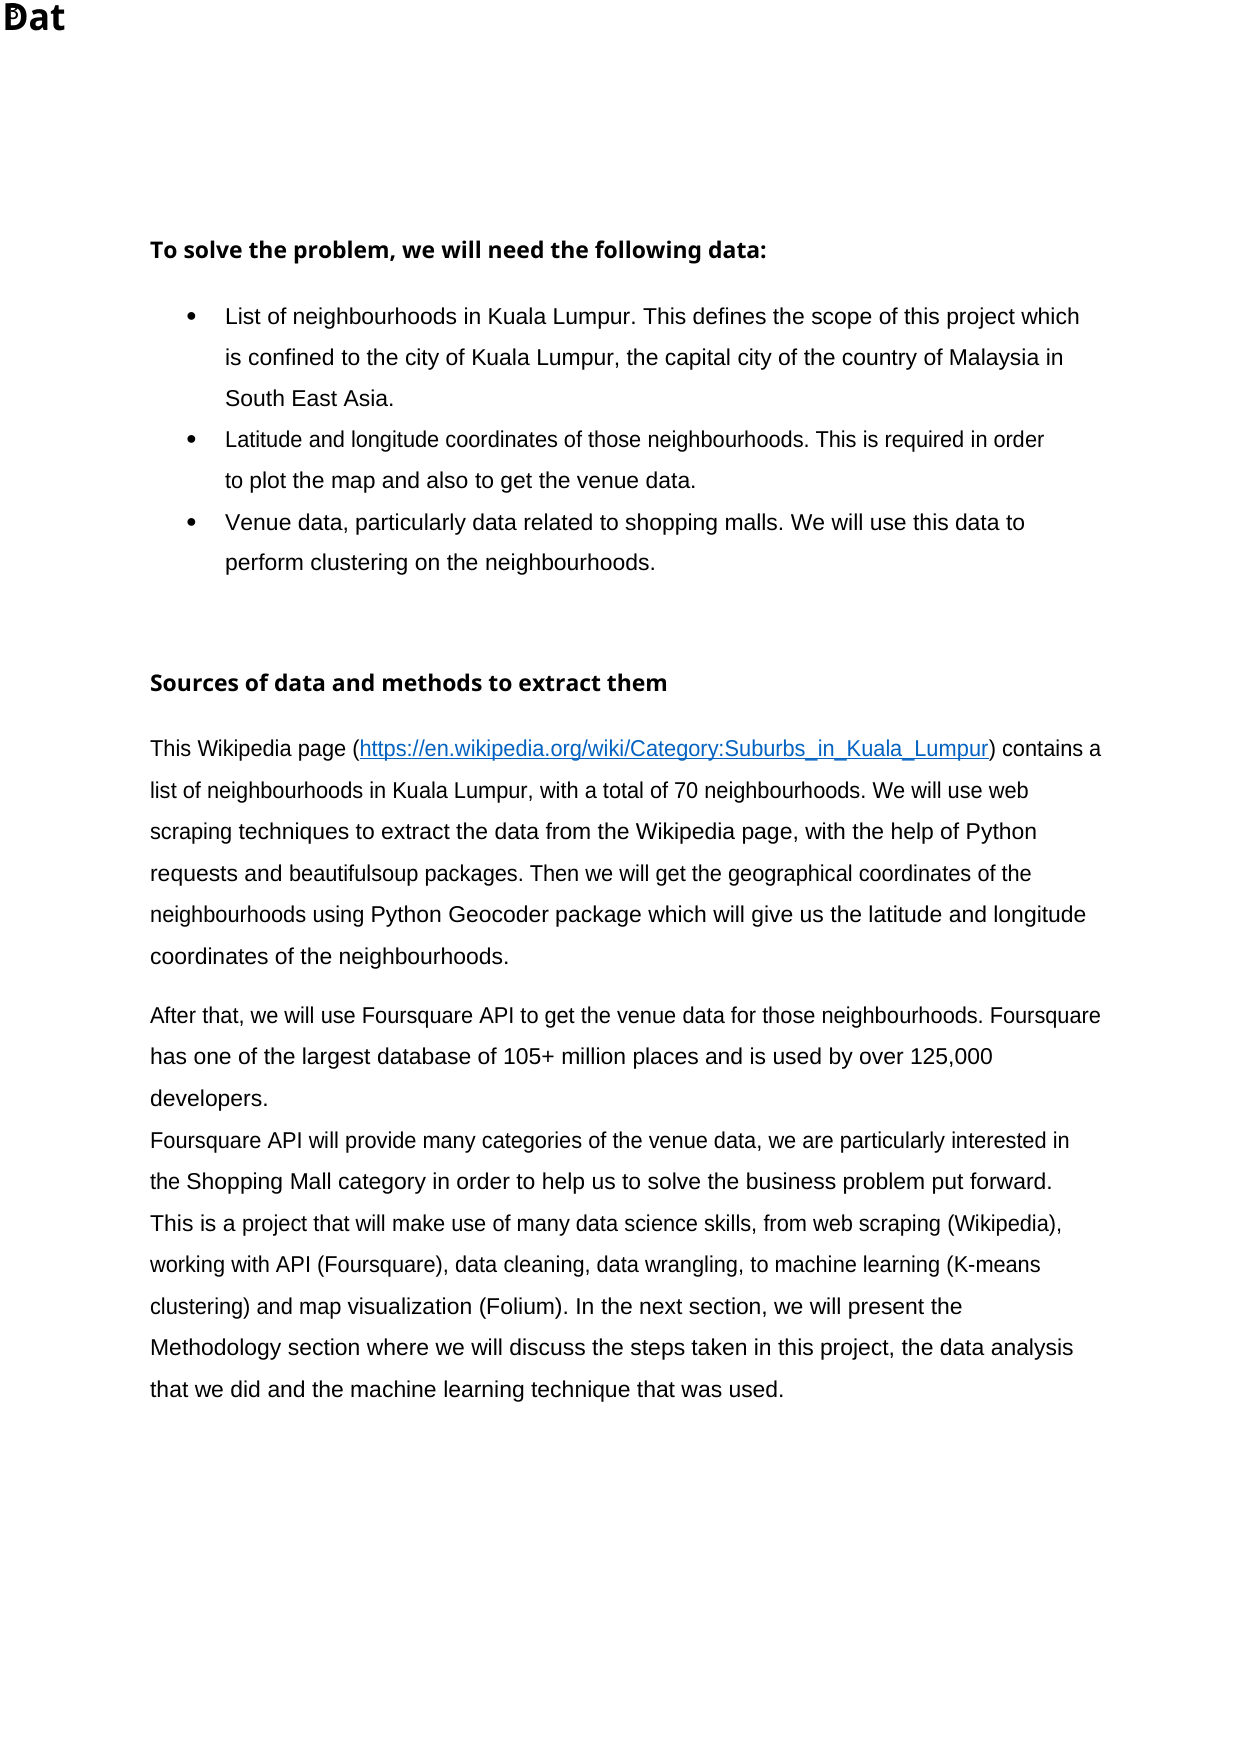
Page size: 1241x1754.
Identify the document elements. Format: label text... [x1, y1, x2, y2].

list Venue data, particularly data related to shopping malls. We will use this data to perform clustering on the neighbourhoods. [187, 508, 1047, 576]
text After that, we will use Foursquare API to get the venue data for those neighbourhoods. Foursquare has one of the largest database of 105+ million places and is used by over 125,000 developers. [150, 1002, 1103, 1111]
text This Wikipedia page (https://en.wikipedia.org/wiki/Category:Suburbs_in_Kuala_Lumpur) contains a list of neighbourhoods in Kuala Lumpur, with a total of 70 neighbourhoods. We will use web scraping techniques to extract the data from the Wikipedia page, with the help of Python requests and beautifulsoup packages. Then we will get the geographical coordinates of the neighbourhoods using Python Geocoder package which will give us the latitude and longitude coordinates of the neighbourhoods. [150, 735, 1103, 969]
list List of neighbourhoods in Kuala Lumpur. This defines the scope of this project which is confined to the city of Kuala Lumpur, the capital city of the country of Malaysia in South East Asia. [187, 303, 1087, 411]
list Latitude and longitude coordinates of those neighbourhoods. This is required in order to plot the map and also to get the venue data. [187, 426, 1048, 493]
text Foursquare API will provide many categories of the venue data, we are particularly interested in the Shopping Mall category in order to help us to solve the business problem put forward. This is a project that will make use of many data science skills, from web scraping (Wikipedia), working with API (Foursquare), data cleaning, data wrangling, to machine learning (K-means clustering) and map visualization (Folium). In the next section, we will present the Methodology section where we will discuss the steps taken in this project, the data analysis that we did and the machine learning technique that was used. [150, 1127, 1096, 1402]
subtitle To solve the problem, we will need the following data: [150, 234, 1103, 265]
subtitle Sources of data and methods to extract them [150, 667, 1103, 698]
